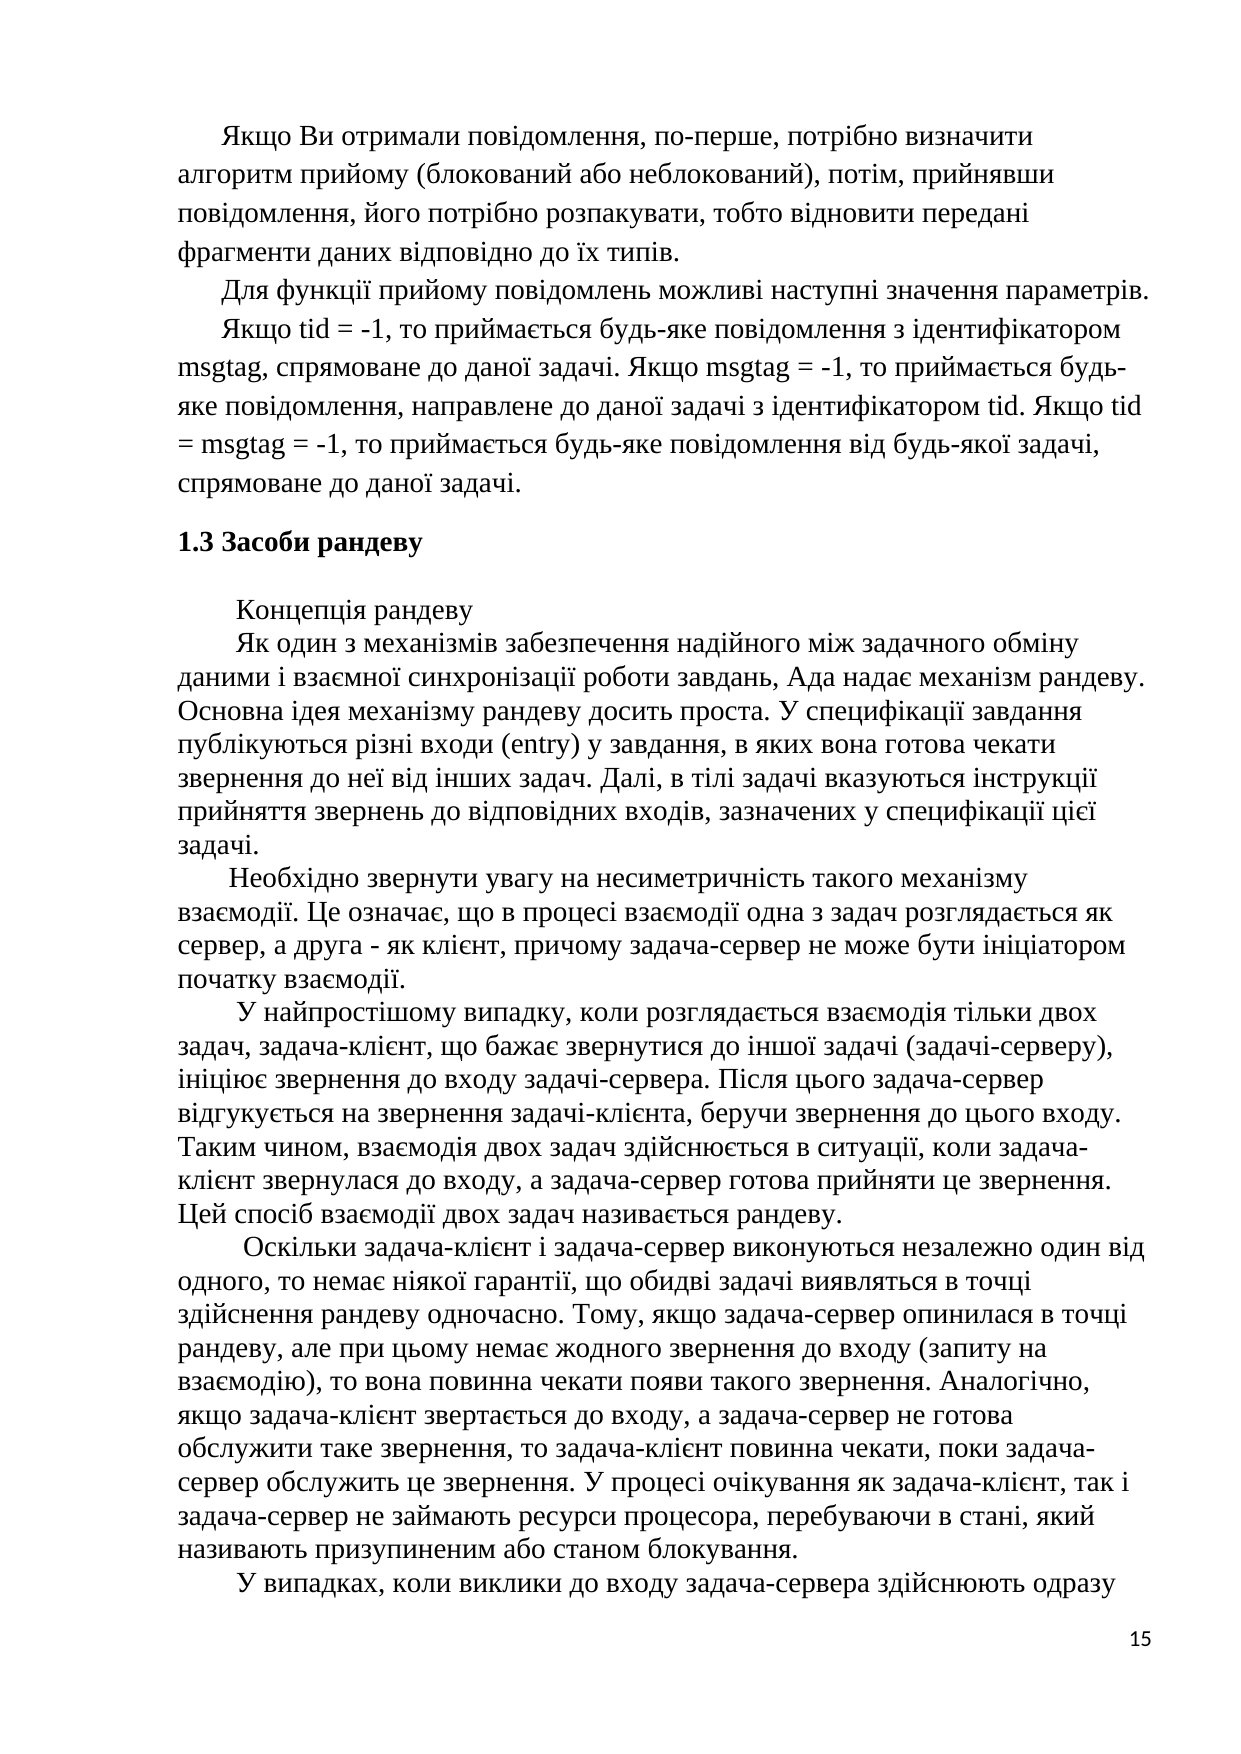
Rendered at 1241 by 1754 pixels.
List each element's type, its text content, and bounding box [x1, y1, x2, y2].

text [177, 592, 1152, 1598]
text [177, 118, 1152, 498]
text 1.3 Засоби рандеву [177, 524, 1152, 558]
